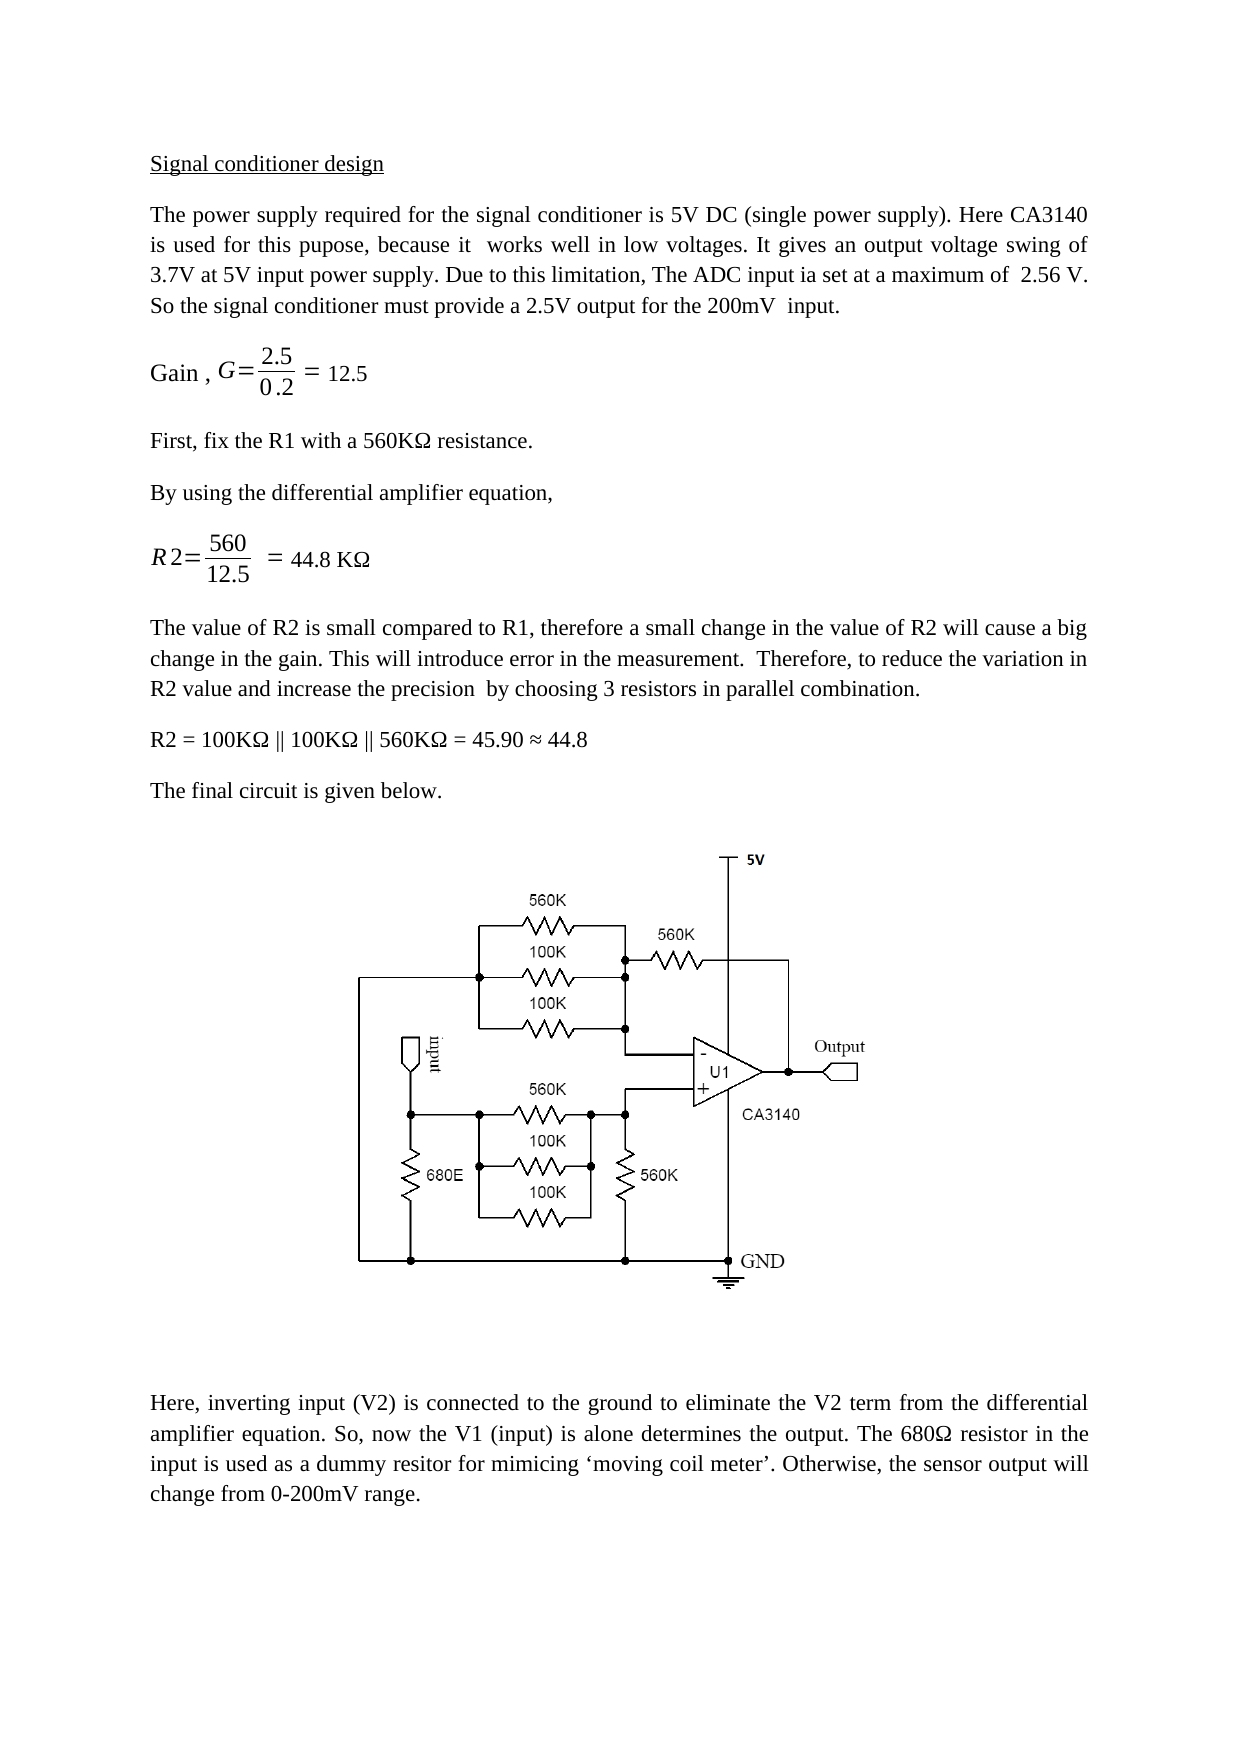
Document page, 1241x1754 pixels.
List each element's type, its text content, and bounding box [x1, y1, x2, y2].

text Signal conditioner design [150, 150, 1090, 176]
text R2 = 100KΩ || 100KΩ || 560KΩ = 45.90 ≈ 44.8 [150, 726, 1090, 752]
text First, fix the R1 with a 560KΩ resistance. [150, 427, 1090, 454]
text The value of R2 is small compared to R1, therefore a small change in the value of R2 will cause a big change in the gain. This will introduce error in the measurement. Therefore, to reduce the variation in R2 value and increase the precision by choosing 3 resistors in parallel combination. [150, 614, 1090, 701]
text Gain , = 12.5 [150, 343, 1090, 402]
text = 44.8 KΩ [150, 529, 1090, 588]
text Here, inverting input (V2) is connected to the ground to eliminate the V2 term from the differential amplifier equation. So, now the V1 (input) is alone determines the output. The 680Ω resistor in the input is used as a dummy resitor for mimicing ‘moving coil meter’. Otherwise, the sensor output will change from 0-200mV range. [150, 1389, 1090, 1506]
picture [322, 839, 894, 1315]
text The power supply required for the signal conditioner is 5V DC (single power supply). Here CA3140 is used for this pupose, because it works well in low voltages. It gives an output voltage swing of 3.7V at 5V input power supply. Due to this limitation, The ADC input ia set at a maximum of 2.56 V. So the signal conditioner must provide a 2.5V output for the 200mV input. [150, 201, 1090, 318]
text By using the differential amplifier equation, [150, 478, 1090, 505]
text The final circuit is given below. [150, 777, 1090, 803]
